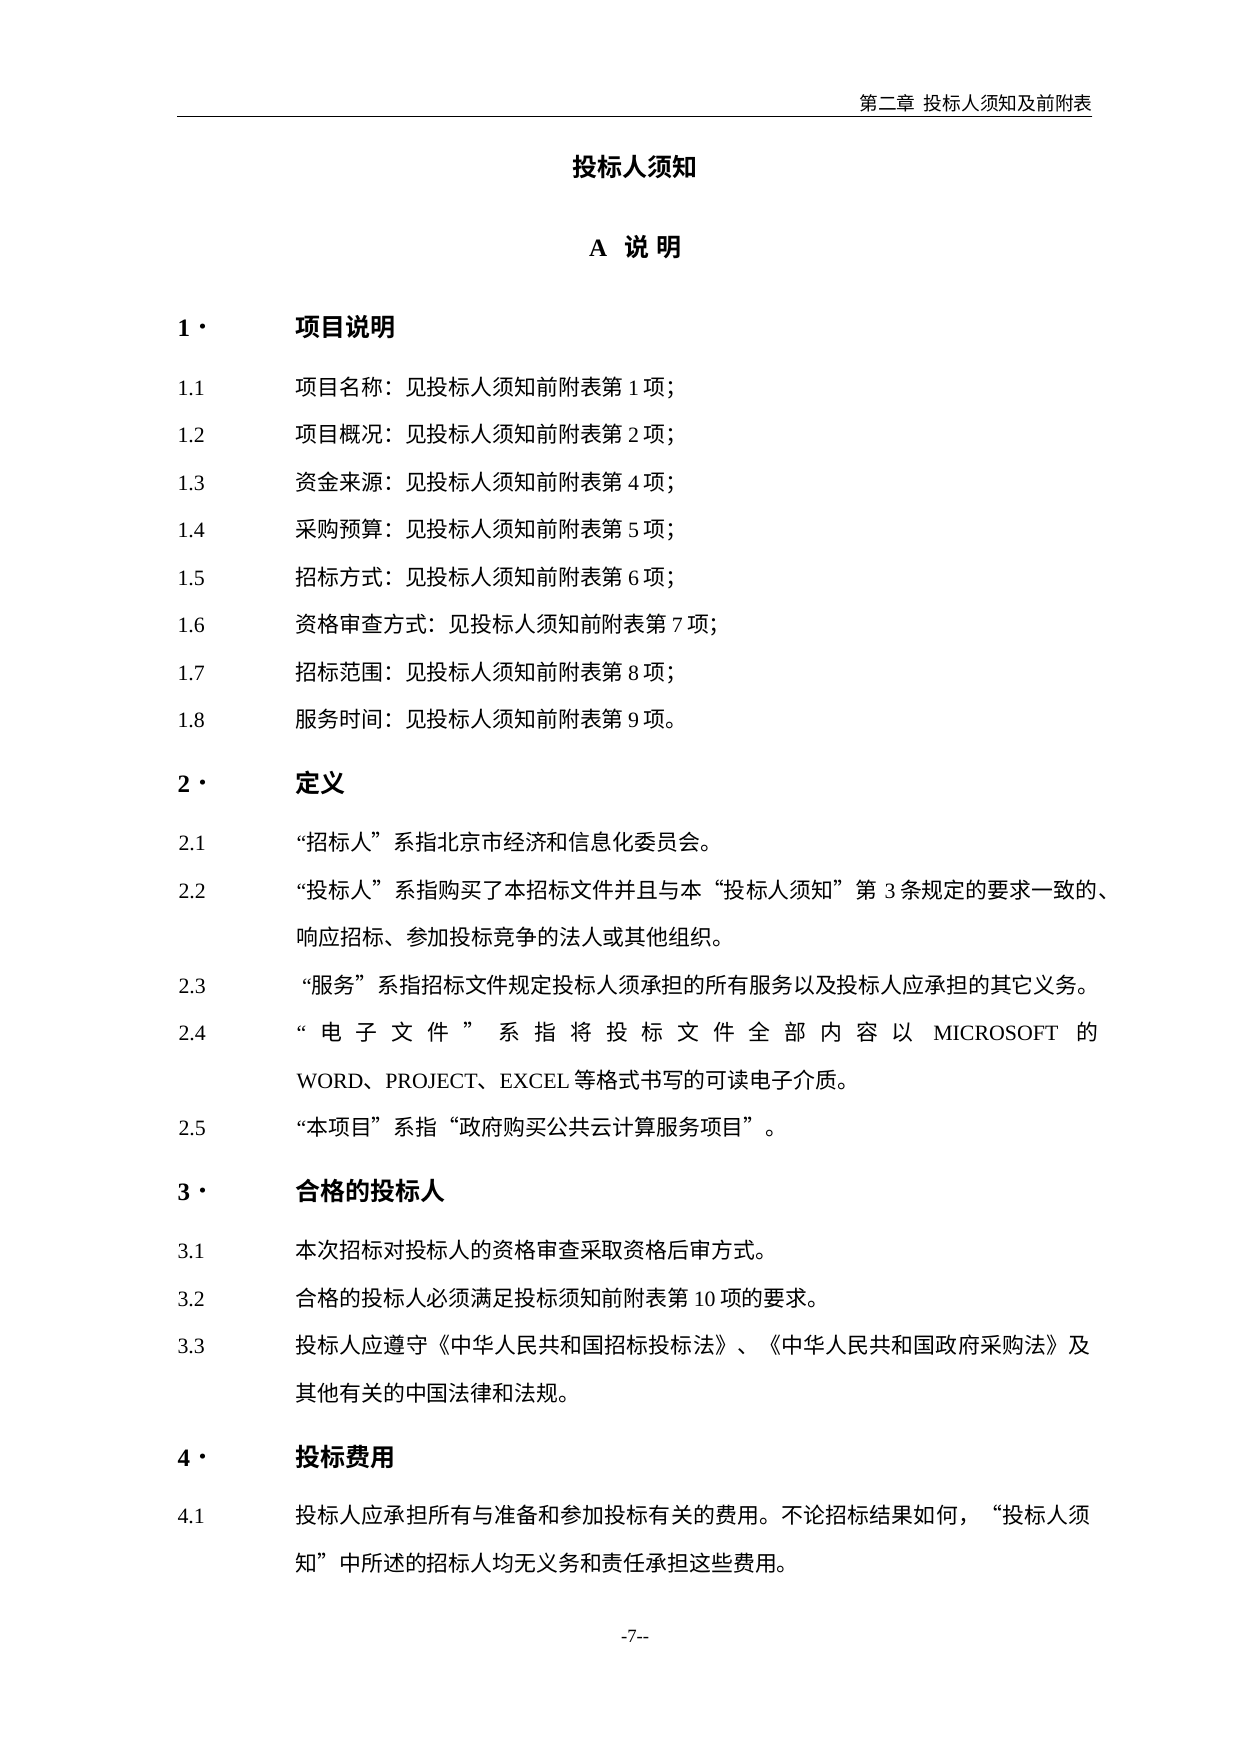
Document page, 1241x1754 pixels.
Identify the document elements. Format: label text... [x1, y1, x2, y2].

subtitle 投标费用 [177, 1439, 1092, 1473]
list “服务”系指招标文件规定投标人须承担的所有服务以及投标人应承担的其它义务。 [178, 968, 1098, 999]
subtitle 项目说明 [177, 307, 1092, 343]
list 项目概况：见投标人须知前附表第2项； [177, 417, 1098, 449]
list 合格的投标人必须满足投标须知前附表第10项的要求。 [177, 1281, 1092, 1312]
list 招标方式：见投标人须知前附表第6项； [177, 560, 1098, 591]
list “投标人”系指购买了本招标文件并且与本“投标人须知”第3条规定的要求一致的、响应招标、参加投标竞争的法人或其他组织。 [178, 873, 1098, 952]
list “电子文件”系指将投标文件全部内容以MICROSOFT的WORD、PROJECT、EXCEL等格式书写的可读电子介质。 [178, 1015, 1098, 1094]
list 投标人应承担所有与准备和参加投标有关的费用。不论招标结果如何，“投标人须知”中所述的招标人均无义务和责任承担这些费用。 [177, 1498, 1092, 1578]
list “本项目”系指“政府购买公共云计算服务项目”。 [178, 1110, 1098, 1142]
list 项目名称：见投标人须知前附表第1项； [177, 370, 1098, 401]
list 资格审查方式：见投标人须知前附表第7项； [177, 607, 1098, 639]
subtitle A 说 明 [177, 229, 1092, 263]
list 招标范围：见投标人须知前附表第8项； [177, 655, 1098, 686]
list 投标人应遵守《中华人民共和国招标投标法》、《中华人民共和国政府采购法》及其他有关的中国法律和法规。 [177, 1328, 1092, 1407]
list 本次招标对投标人的资格审查采取资格后审方式。 [177, 1233, 1092, 1265]
list 采购预算：见投标人须知前附表第5项； [177, 512, 1098, 544]
list 服务时间：见投标人须知前附表第9项。 [177, 702, 1098, 734]
list 资金来源：见投标人须知前附表第4项； [177, 465, 1098, 496]
text 投标人须知 [177, 148, 1092, 184]
list “招标人”系指北京市经济和信息化委员会。 [178, 825, 1098, 857]
subtitle 合格的投标人 [177, 1174, 1092, 1208]
subtitle 定义 [177, 766, 1092, 800]
